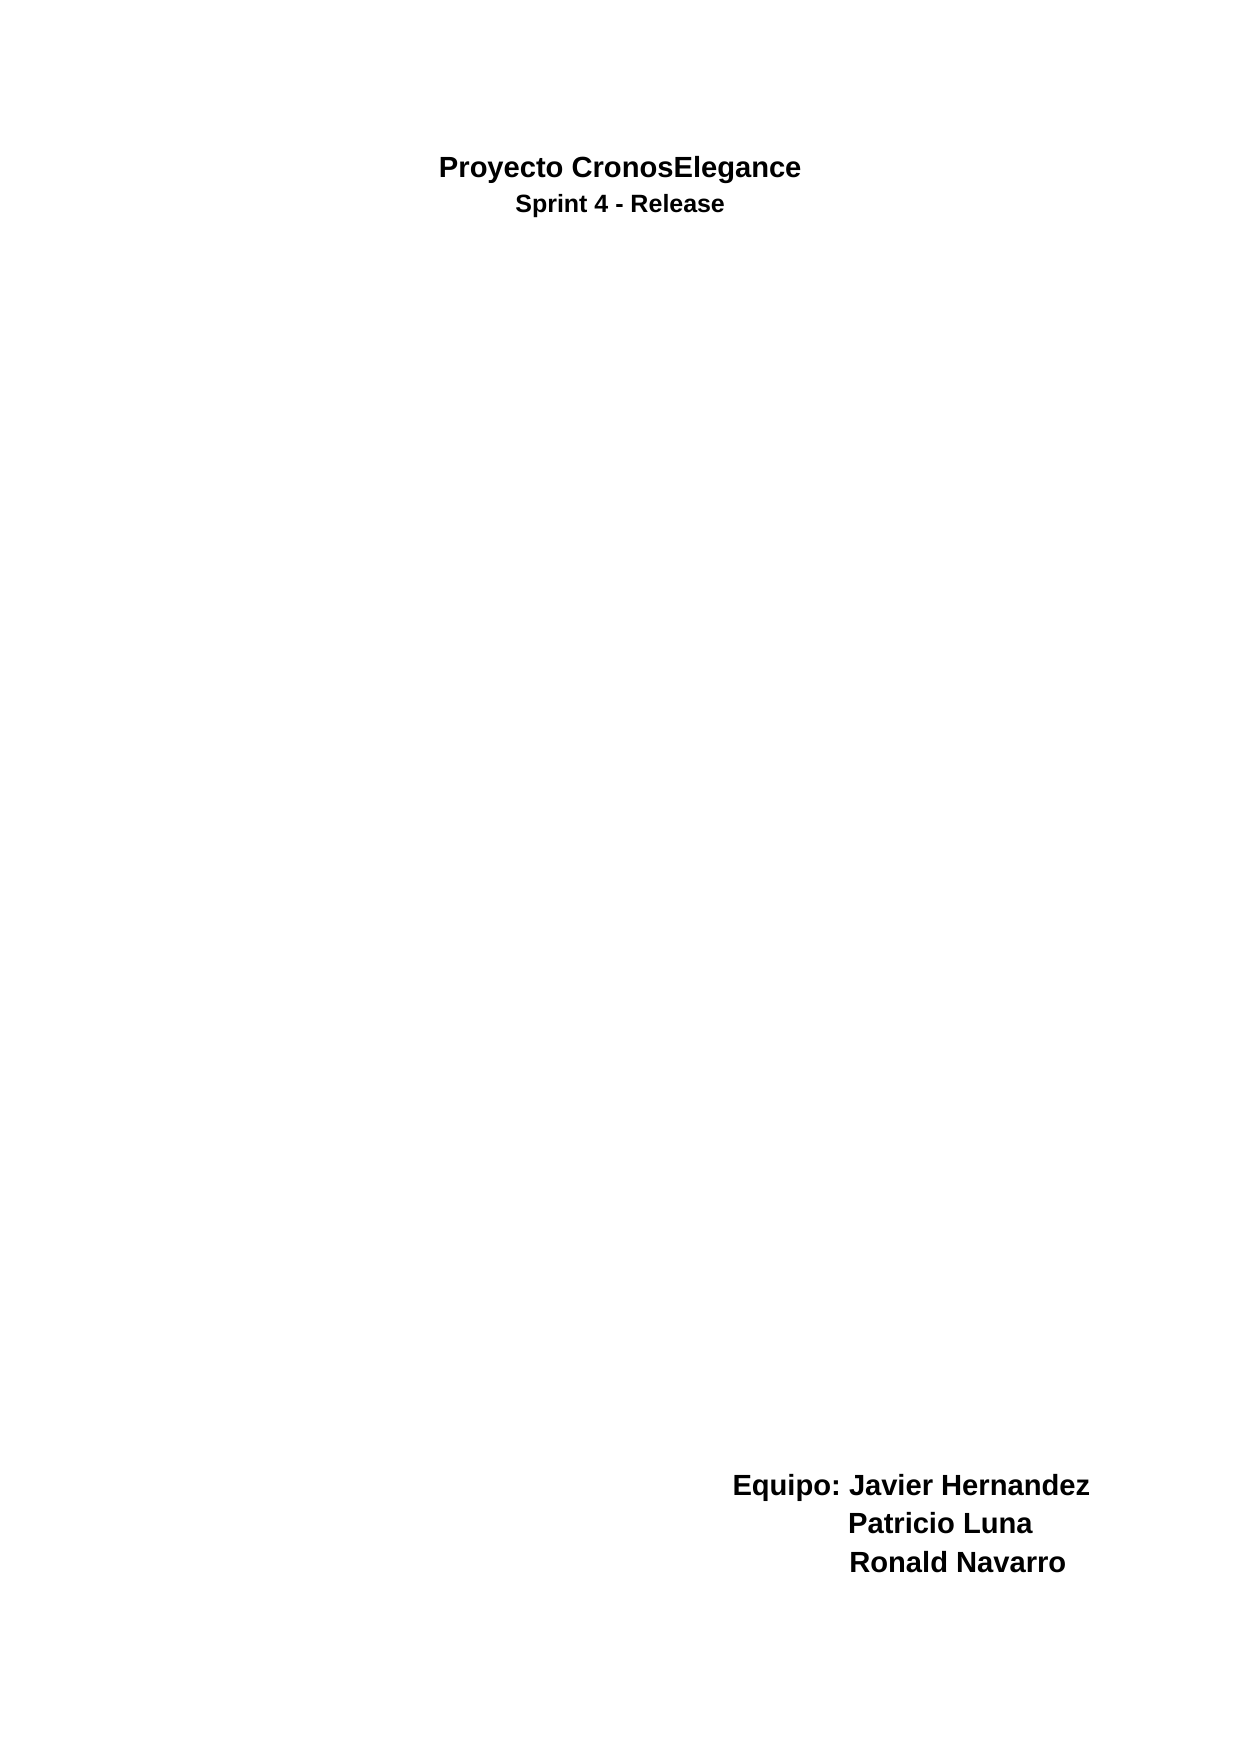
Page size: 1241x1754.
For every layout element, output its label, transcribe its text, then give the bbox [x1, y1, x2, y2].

text Patricio Luna [150, 1506, 1090, 1540]
text Ronald Navarro [750, 1545, 1090, 1578]
text Sprint 4 - Release [150, 188, 1090, 217]
text Equipo: Javier Hernandez [150, 1468, 1090, 1501]
text Proyecto CronosElegance [150, 150, 1090, 183]
